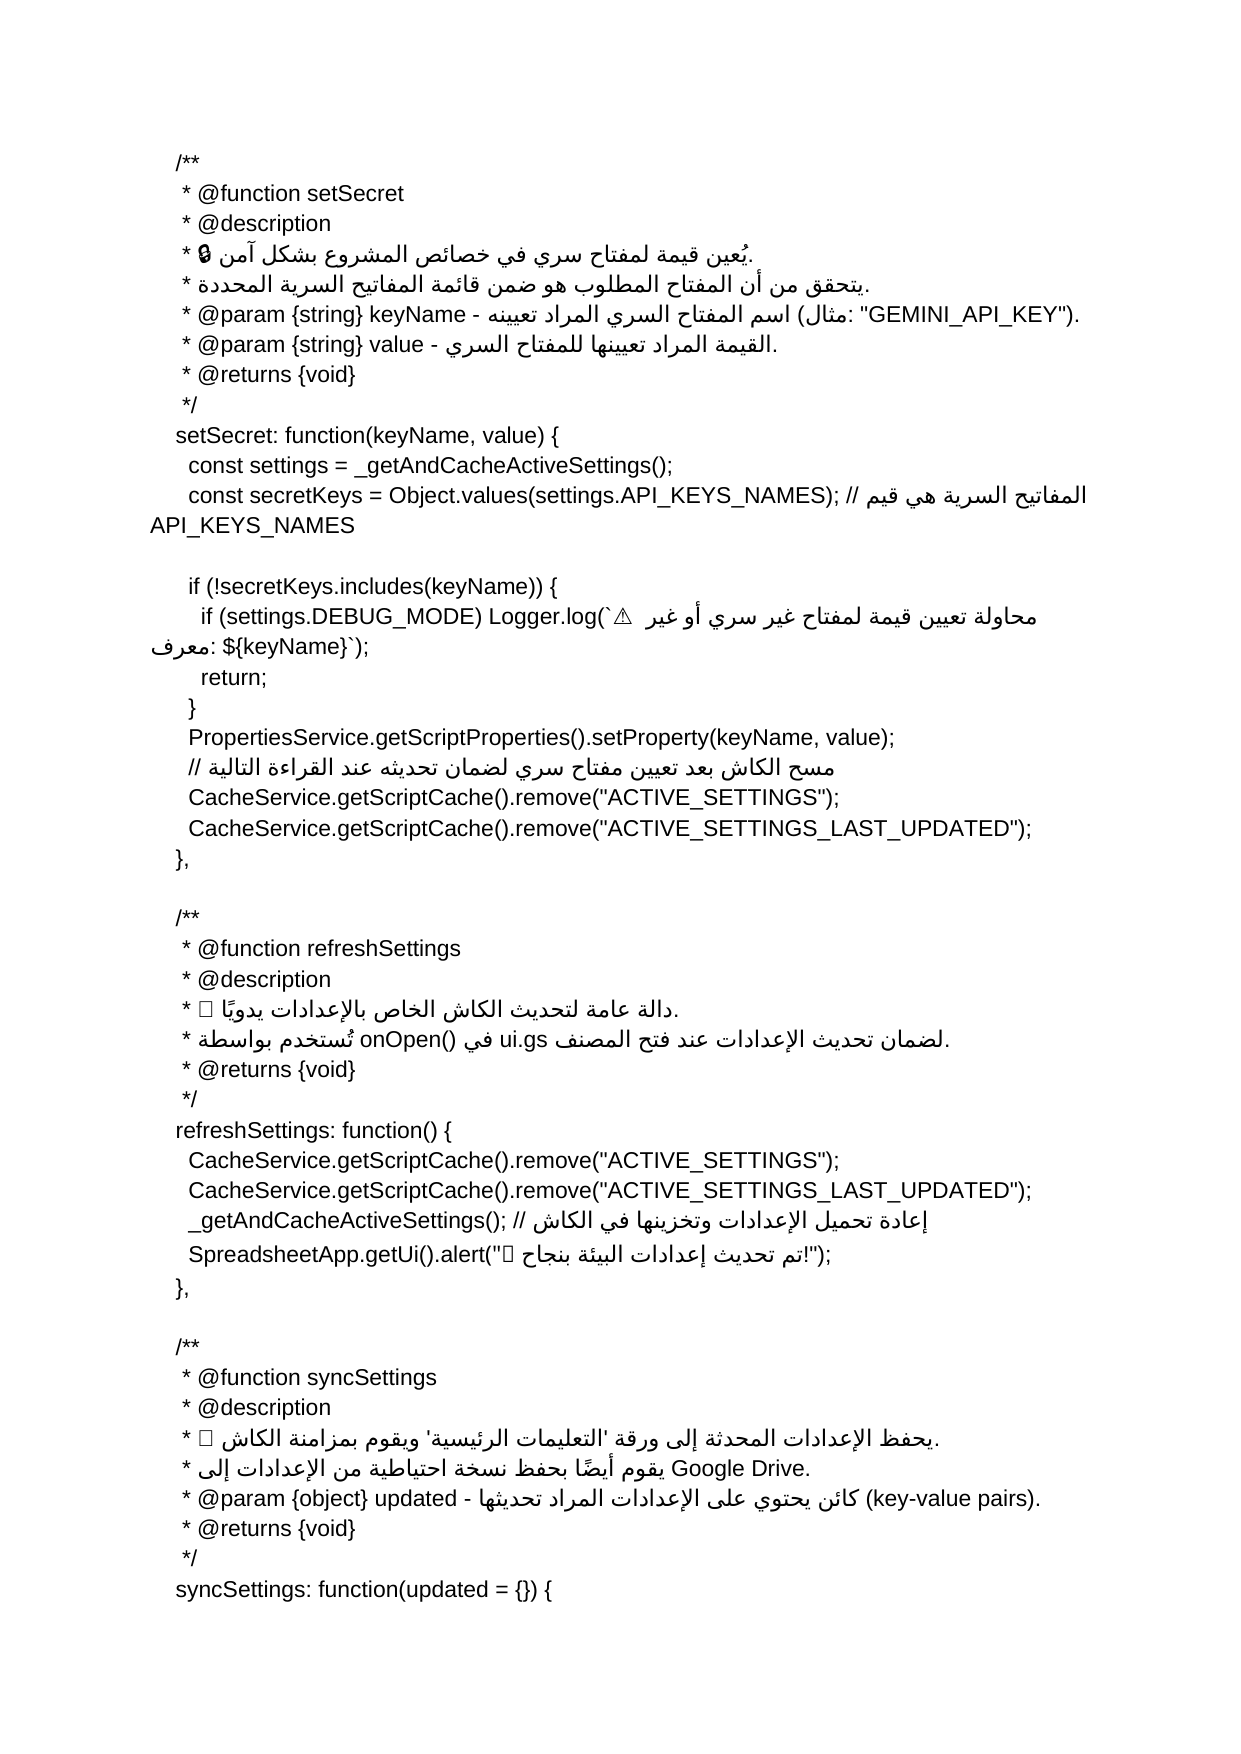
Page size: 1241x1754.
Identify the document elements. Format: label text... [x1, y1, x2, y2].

text * يتحقق من أن المفتاح المطلوب هو ضمن قائمة المفاتيح السرية المحددة. [150, 271, 1090, 297]
text * @function setSecret [150, 180, 1090, 207]
text * @returns {void} [150, 1515, 1090, 1541]
text // مسح الكاش بعد تعيين مفتاح سري لضمان تحديثه عند القراءة التالية [150, 754, 1090, 781]
text * @param {object} updated - كائن يحتوي على الإعدادات المراد تحديثها (key-value pairs). [150, 1485, 1090, 1511]
text /** [150, 905, 1090, 932]
text * @returns {void} [150, 361, 1090, 388]
text CacheService.getScriptCache().remove("ACTIVE_SETTINGS_LAST_UPDATED"); [150, 814, 1090, 841]
text */ [150, 1086, 1090, 1113]
text const settings = _getAndCacheActiveSettings(); [150, 452, 1090, 478]
text const secretKeys = Object.values(settings.API_KEYS_NAMES); // المفاتيح السرية هي قيم API_KEYS_NAMES [150, 482, 1090, 539]
text SpreadsheetApp.getUi().alert("✅ تم تحديث إعدادات البيئة بنجاح!"); [150, 1237, 1090, 1269]
text */ [150, 1545, 1090, 1572]
text * @returns {void} [150, 1056, 1090, 1083]
text }, [150, 845, 1090, 871]
text refreshSettings: function() { [150, 1117, 1090, 1143]
text * @description [150, 210, 1090, 237]
text * 🔄 يحفظ الإعدادات المحدثة إلى ورقة 'التعليمات الرئيسية' ويقوم بمزامنة الكاش. [150, 1424, 1090, 1451]
text * تُستخدم بواسطة onOpen() في ui.gs لضمان تحديث الإعدادات عند فتح المصنف. [150, 1026, 1090, 1052]
text */ [150, 392, 1090, 418]
text * 🔒 يُعين قيمة لمفتاح سري في خصائص المشروع بشكل آمن. [150, 241, 1090, 267]
text _getAndCacheActiveSettings(); // إعادة تحميل الإعدادات وتخزينها في الكاش [150, 1207, 1090, 1234]
text if (!secretKeys.includes(keyName)) { [150, 573, 1090, 599]
text return; [150, 663, 1090, 690]
text setSecret: function(keyName, value) { [150, 422, 1090, 448]
text CacheService.getScriptCache().remove("ACTIVE_SETTINGS"); [150, 784, 1090, 811]
text * @description [150, 1394, 1090, 1421]
text * @function syncSettings [150, 1364, 1090, 1390]
text syncSettings: function(updated = {}) { [150, 1576, 1090, 1602]
text * @param {string} value - القيمة المراد تعيينها للمفتاح السري. [150, 331, 1090, 358]
text if (settings.DEBUG_MODE) Logger.log(`⚠️ محاولة تعيين قيمة لمفتاح غير سري أو غير معرف: ${keyName}`); [150, 603, 1090, 660]
text CacheService.getScriptCache().remove("ACTIVE_SETTINGS_LAST_UPDATED"); [150, 1177, 1090, 1203]
text * 🔄 دالة عامة لتحديث الكاش الخاص بالإعدادات يدويًا. [150, 996, 1090, 1022]
text * @function refreshSettings [150, 935, 1090, 962]
text * @param {string} keyName - اسم المفتاح السري المراد تعيينه (مثال: "GEMINI_API_KEY"). [150, 301, 1090, 327]
text } [150, 694, 1090, 720]
text * @description [150, 966, 1090, 992]
text * يقوم أيضًا بحفظ نسخة احتياطية من الإعدادات إلى Google Drive. [150, 1455, 1090, 1481]
text PropertiesService.getScriptProperties().setProperty(keyName, value); [150, 724, 1090, 750]
text }, [150, 1273, 1090, 1300]
text CacheService.getScriptCache().remove("ACTIVE_SETTINGS"); [150, 1147, 1090, 1173]
text /** [150, 1334, 1090, 1360]
text /** [150, 150, 1090, 176]
